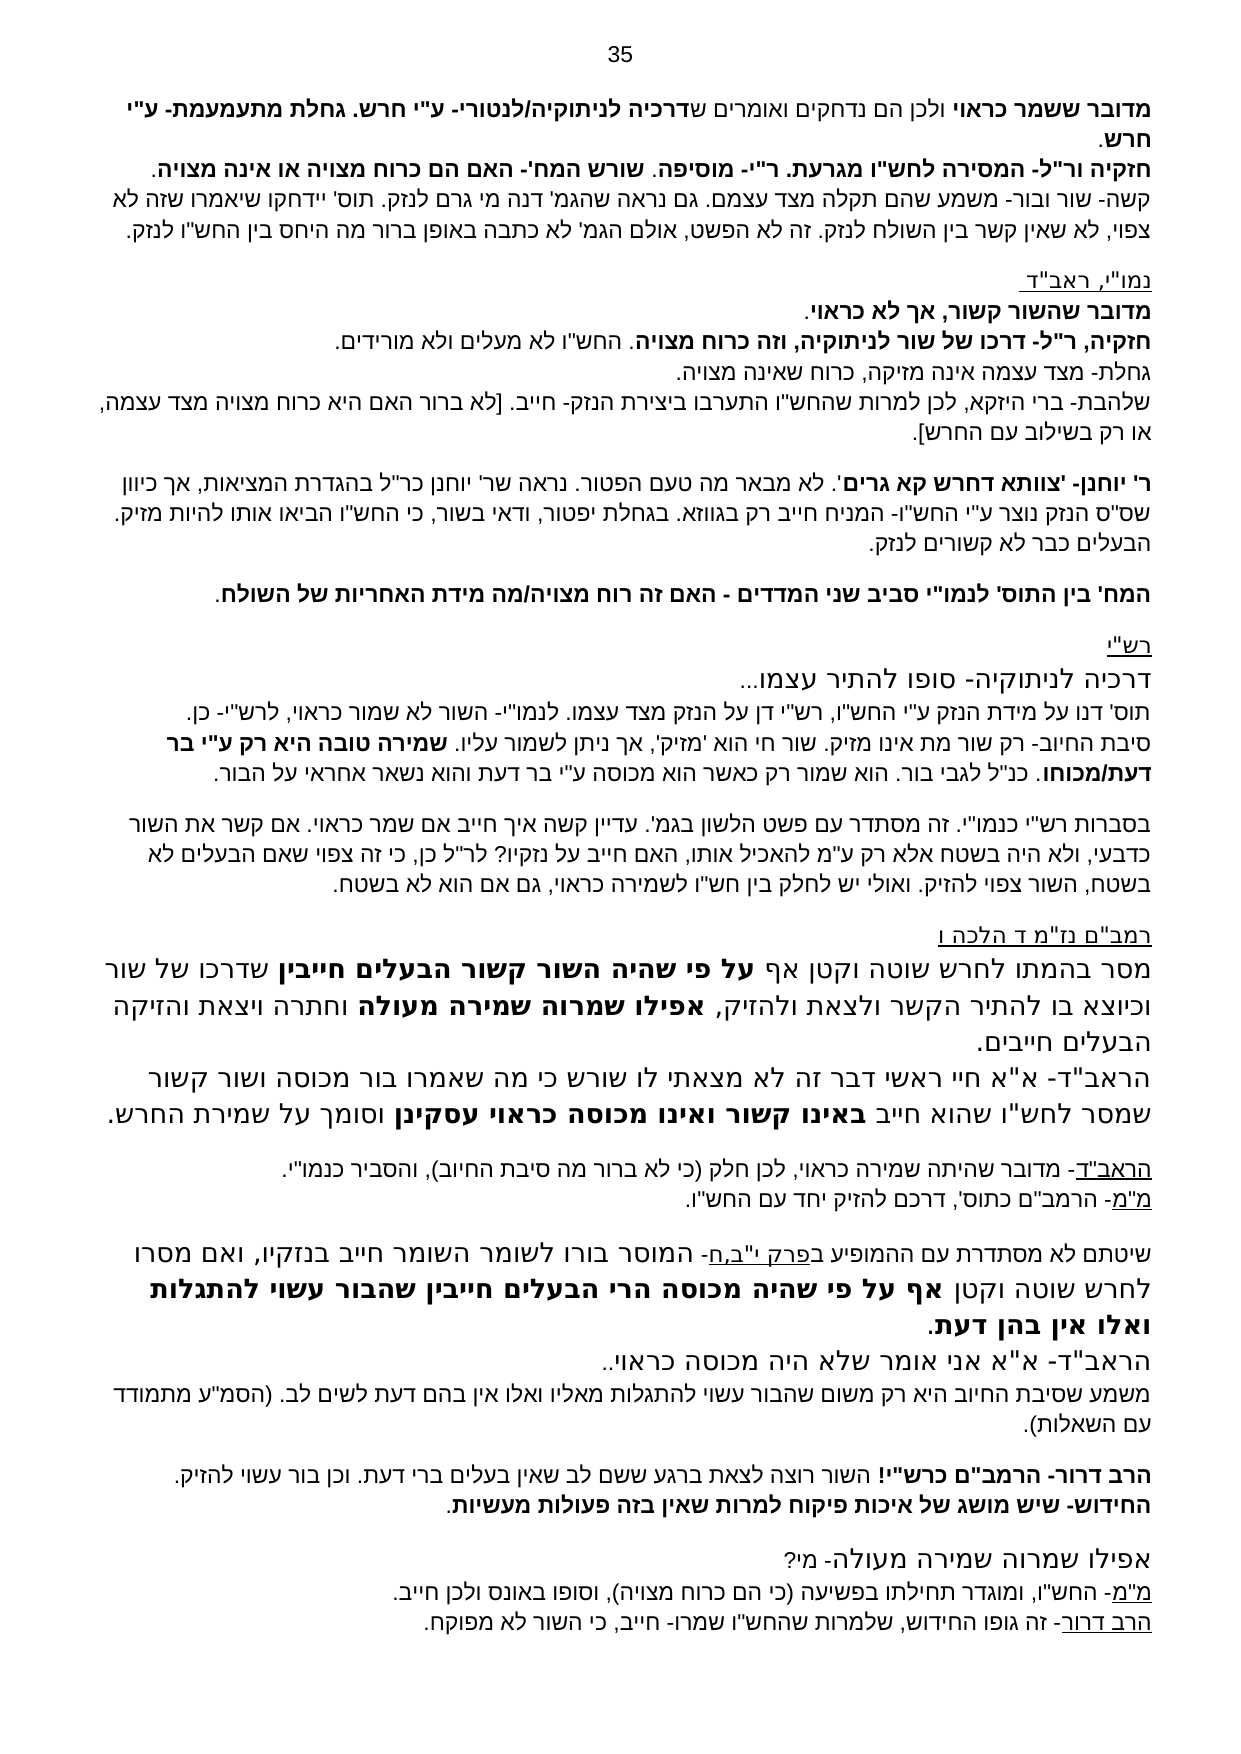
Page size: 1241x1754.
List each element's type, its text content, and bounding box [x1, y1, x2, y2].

text נמו"י, ראב"ד מדובר שהשור קשור, אך לא כראוי. חזקיה, ר"ל- דרכו של שור לניתוקיה, וזה כרוח מצויה. החש"ו לא מעלים ולא מורידים. גחלת- מצד עצמה אינה מזיקה, כרוח שאינה מצויה. שלהבת- ברי היזקא, לכן למרות שהחש"ו התערבו ביצירת הנזק- חייב. [לא ברור האם היא כרוח מצויה מצד עצמה, או רק בשילוב עם החרש]. [89, 268, 1152, 445]
text מדובר ששמר כראוי ולכן הם נדחקים ואומרים שדרכיה לניתוקיה/לנטורי- ע"י חרש. גחלת מתעמעמת- ע"י חרש. חזקיה ור"ל- המסירה לחש"ו מגרעת. ר"י- מוסיפה. שורש המח'- האם הם כרוח מצויה או אינה מצויה. קשה- שור ובור- משמע שהם תקלה מצד עצמם. גם נראה שהגמ' דנה מי גרם לנזק. תוס' יידחקו שיאמרו שזה לא צפוי, לא שאין קשר בין השולח לנזק. זה לא הפשט, אולם הגמ' לא כתבה באופן ברור מה היחס בין החש"ו לנזק. [89, 96, 1152, 243]
text המח' בין התוס' לנמו"י סביב שני המדדים - האם זה רוח מצויה/מה מידת האחריות של השולח. [89, 581, 1152, 608]
text בסברות רש"י כנמו"י. זה מסתדר עם פשט הלשון בגמ'. עדיין קשה איך חייב אם שמר כראוי. אם קשר את השור כדבעי, ולא היה בשטח אלא רק ע"מ להאכיל אותו, האם חייב על נזקיו? לר"ל כן, כי זה צפוי שאם הבעלים לא בשטח, השור צפוי להזיק. ואולי יש לחלק בין חש"ו לשמירה כראוי, גם אם הוא לא בשטח. [89, 811, 1152, 897]
text אפילו שמרוה שמירה מעולה- מי? מ"מ- החש"ו, ומוגדר תחילתו בפשיעה (כי הם כרוח מצויה), וסופו באונס ולכן חייב. הרב דרור- זה גופו החידוש, שלמרות שהחש"ו שמרו- חייב, כי השור לא מפוקח. [89, 1543, 1152, 1636]
text ר' יוחנן- 'צוותא דחרש קא גרים'. לא מבאר מה טעם הפטור. נראה שר' יוחנן כר"ל בהגדרת המציאות, אך כיוון שס"ס הנזק נוצר ע"י החש"ו- המניח חייב רק בגווזא. בגחלת יפטור, ודאי בשור, כי החש"ו הביאו אותו להיות מזיק. הבעלים כבר לא קשורים לנזק. [89, 470, 1152, 557]
text הראב"ד- מדובר שהיתה שמירה כראוי, לכן חלק (כי לא ברור מה סיבת החיוב), והסביר כנמו"י. מ"מ- הרמב"ם כתוס', דרכם להזיק יחד עם החש"ו. [89, 1156, 1152, 1212]
text רמב"ם נז"מ ד הלכה ו מסר בהמתו לחרש שוטה וקטן אף על פי שהיה השור קשור הבעלים חייבין שדרכו של שור וכיוצא בו להתיר הקשר ולצאת ולהזיק, אפילו שמרוה שמירה מעולה וחתרה ויצאת והזיקה הבעלים חייבים. הראב"ד- א"א חיי ראשי דבר זה לא מצאתי לו שורש כי מה שאמרו בור מכוסה ושור קשור שמסר לחש"ו שהוא חייב באינו קשור ואינו מכוסה כראוי עסקינן וסומך על שמירת החרש. [89, 922, 1152, 1130]
text שיטתם לא מסתדרת עם ההמופיע בפרק י"ב,ח- המוסר בורו לשומר השומר חייב בנזקיו, ואם מסרו לחרש שוטה וקטן אף על פי שהיה מכוסה הרי הבעלים חייבין שהבור עשוי להתגלות ואלו אין בהן דעת. הראב"ד- א"א אני אומר שלא היה מכוסה כראוי.. משמע שסיבת החיוב היא רק משום שהבור עשוי להתגלות מאליו ואלו אין בהם דעת לשים לב. (הסמ"ע מתמודד עם השאלות). [89, 1237, 1152, 1438]
text הרב דרור- הרמב"ם כרש"י! השור רוצה לצאת ברגע ששם לב שאין בעלים ברי דעת. וכן בור עשוי להזיק. החידוש- שיש מושג של איכות פיקוח למרות שאין בזה פעולות מעשיות. [89, 1462, 1152, 1519]
text רש"י דרכיה לניתוקיה- סופו להתיר עצמו... תוס' דנו על מידת הנזק ע"י החש"ו, רש"י דן על הנזק מצד עצמו. לנמו"י- השור לא שמור כראוי, לרש"י- כן. סיבת החיוב- רק שור מת אינו מזיק. שור חי הוא 'מזיק', אך ניתן לשמור עליו. שמירה טובה היא רק ע"י בר דעת/מכוחו. כנ"ל לגבי בור. הוא שמור רק כאשר הוא מכוסה ע"י בר דעת והוא נשאר אחראי על הבור. [89, 632, 1152, 786]
